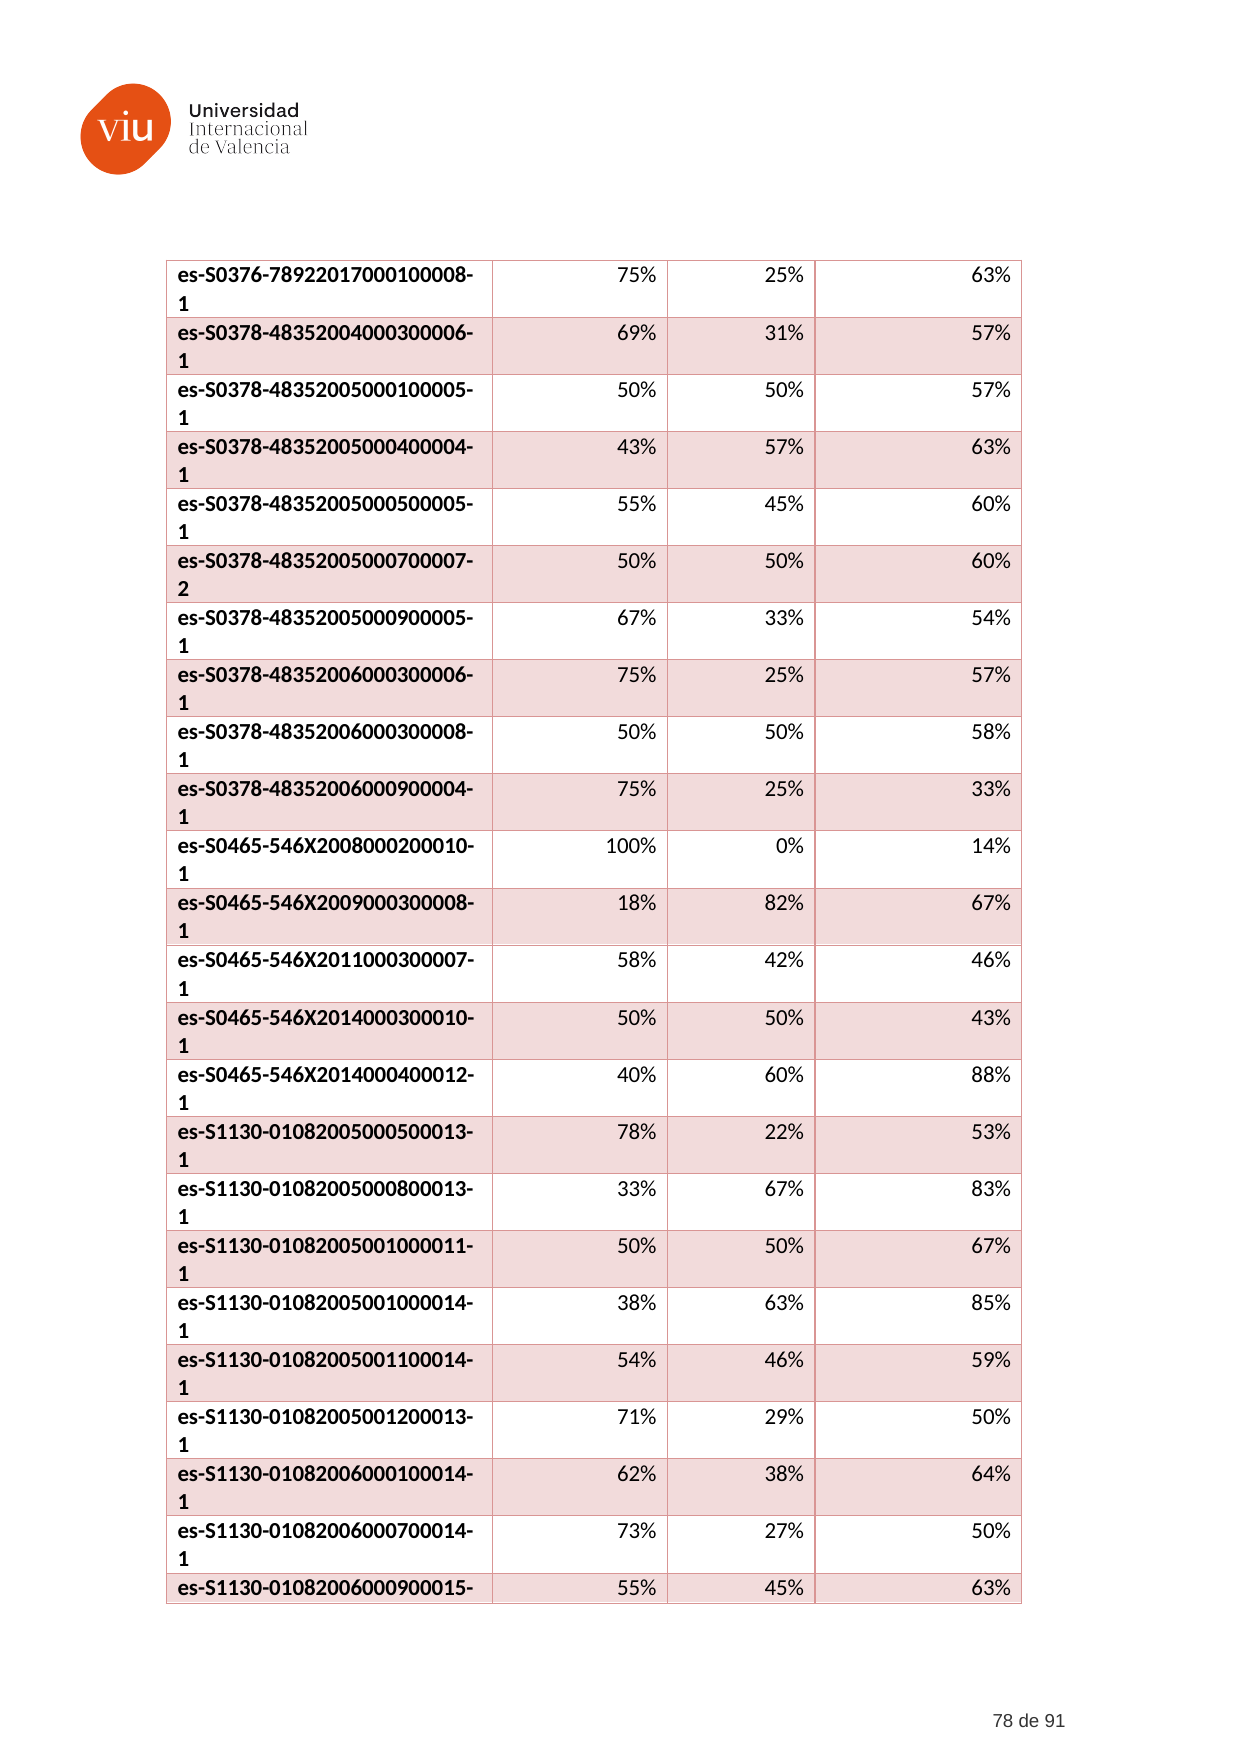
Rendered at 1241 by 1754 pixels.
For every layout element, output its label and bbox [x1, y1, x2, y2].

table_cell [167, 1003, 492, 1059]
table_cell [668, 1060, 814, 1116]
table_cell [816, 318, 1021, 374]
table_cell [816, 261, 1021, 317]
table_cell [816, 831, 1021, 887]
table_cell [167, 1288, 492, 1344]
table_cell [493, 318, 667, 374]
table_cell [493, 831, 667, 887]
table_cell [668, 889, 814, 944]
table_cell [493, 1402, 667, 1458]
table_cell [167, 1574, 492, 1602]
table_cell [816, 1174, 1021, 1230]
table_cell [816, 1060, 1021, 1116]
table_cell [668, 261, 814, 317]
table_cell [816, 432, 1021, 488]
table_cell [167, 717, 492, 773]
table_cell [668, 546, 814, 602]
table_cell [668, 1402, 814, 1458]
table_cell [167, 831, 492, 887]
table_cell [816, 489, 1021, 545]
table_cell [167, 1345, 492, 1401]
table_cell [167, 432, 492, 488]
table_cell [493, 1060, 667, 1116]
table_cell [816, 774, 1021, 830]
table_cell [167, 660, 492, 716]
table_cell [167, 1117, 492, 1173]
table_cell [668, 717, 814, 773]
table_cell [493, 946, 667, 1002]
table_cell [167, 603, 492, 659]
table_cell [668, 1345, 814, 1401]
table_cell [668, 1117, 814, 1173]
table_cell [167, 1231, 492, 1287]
picture [59, 62, 329, 197]
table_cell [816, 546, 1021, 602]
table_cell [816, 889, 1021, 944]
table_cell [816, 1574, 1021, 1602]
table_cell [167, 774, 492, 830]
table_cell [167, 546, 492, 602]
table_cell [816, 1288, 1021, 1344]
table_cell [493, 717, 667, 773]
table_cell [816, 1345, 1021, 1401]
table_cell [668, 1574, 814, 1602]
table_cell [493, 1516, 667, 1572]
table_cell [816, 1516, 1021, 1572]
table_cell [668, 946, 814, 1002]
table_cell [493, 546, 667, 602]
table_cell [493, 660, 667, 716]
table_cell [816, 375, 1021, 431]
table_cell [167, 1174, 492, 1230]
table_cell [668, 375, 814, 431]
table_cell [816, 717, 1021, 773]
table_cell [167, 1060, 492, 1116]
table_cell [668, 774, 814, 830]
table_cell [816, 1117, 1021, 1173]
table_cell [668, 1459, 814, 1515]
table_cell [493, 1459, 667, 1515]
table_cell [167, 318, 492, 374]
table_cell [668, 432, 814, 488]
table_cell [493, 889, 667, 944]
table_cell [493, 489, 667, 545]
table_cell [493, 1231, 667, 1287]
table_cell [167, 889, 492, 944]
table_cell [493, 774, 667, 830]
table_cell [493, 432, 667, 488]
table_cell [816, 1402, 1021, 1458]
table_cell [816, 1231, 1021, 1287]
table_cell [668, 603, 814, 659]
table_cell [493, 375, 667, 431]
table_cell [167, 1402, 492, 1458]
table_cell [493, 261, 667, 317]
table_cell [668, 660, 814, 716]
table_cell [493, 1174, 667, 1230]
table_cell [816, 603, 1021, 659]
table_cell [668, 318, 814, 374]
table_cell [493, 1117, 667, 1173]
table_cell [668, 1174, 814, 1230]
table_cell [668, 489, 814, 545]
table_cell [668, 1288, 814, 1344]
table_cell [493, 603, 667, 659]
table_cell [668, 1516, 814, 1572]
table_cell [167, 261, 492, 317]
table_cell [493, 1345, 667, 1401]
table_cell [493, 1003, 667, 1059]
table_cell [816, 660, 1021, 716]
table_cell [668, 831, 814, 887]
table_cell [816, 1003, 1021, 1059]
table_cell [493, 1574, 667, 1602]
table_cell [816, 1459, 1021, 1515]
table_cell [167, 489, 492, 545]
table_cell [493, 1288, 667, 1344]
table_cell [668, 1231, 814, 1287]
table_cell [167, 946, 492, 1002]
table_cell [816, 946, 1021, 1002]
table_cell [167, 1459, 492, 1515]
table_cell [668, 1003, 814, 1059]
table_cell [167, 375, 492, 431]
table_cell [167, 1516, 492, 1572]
